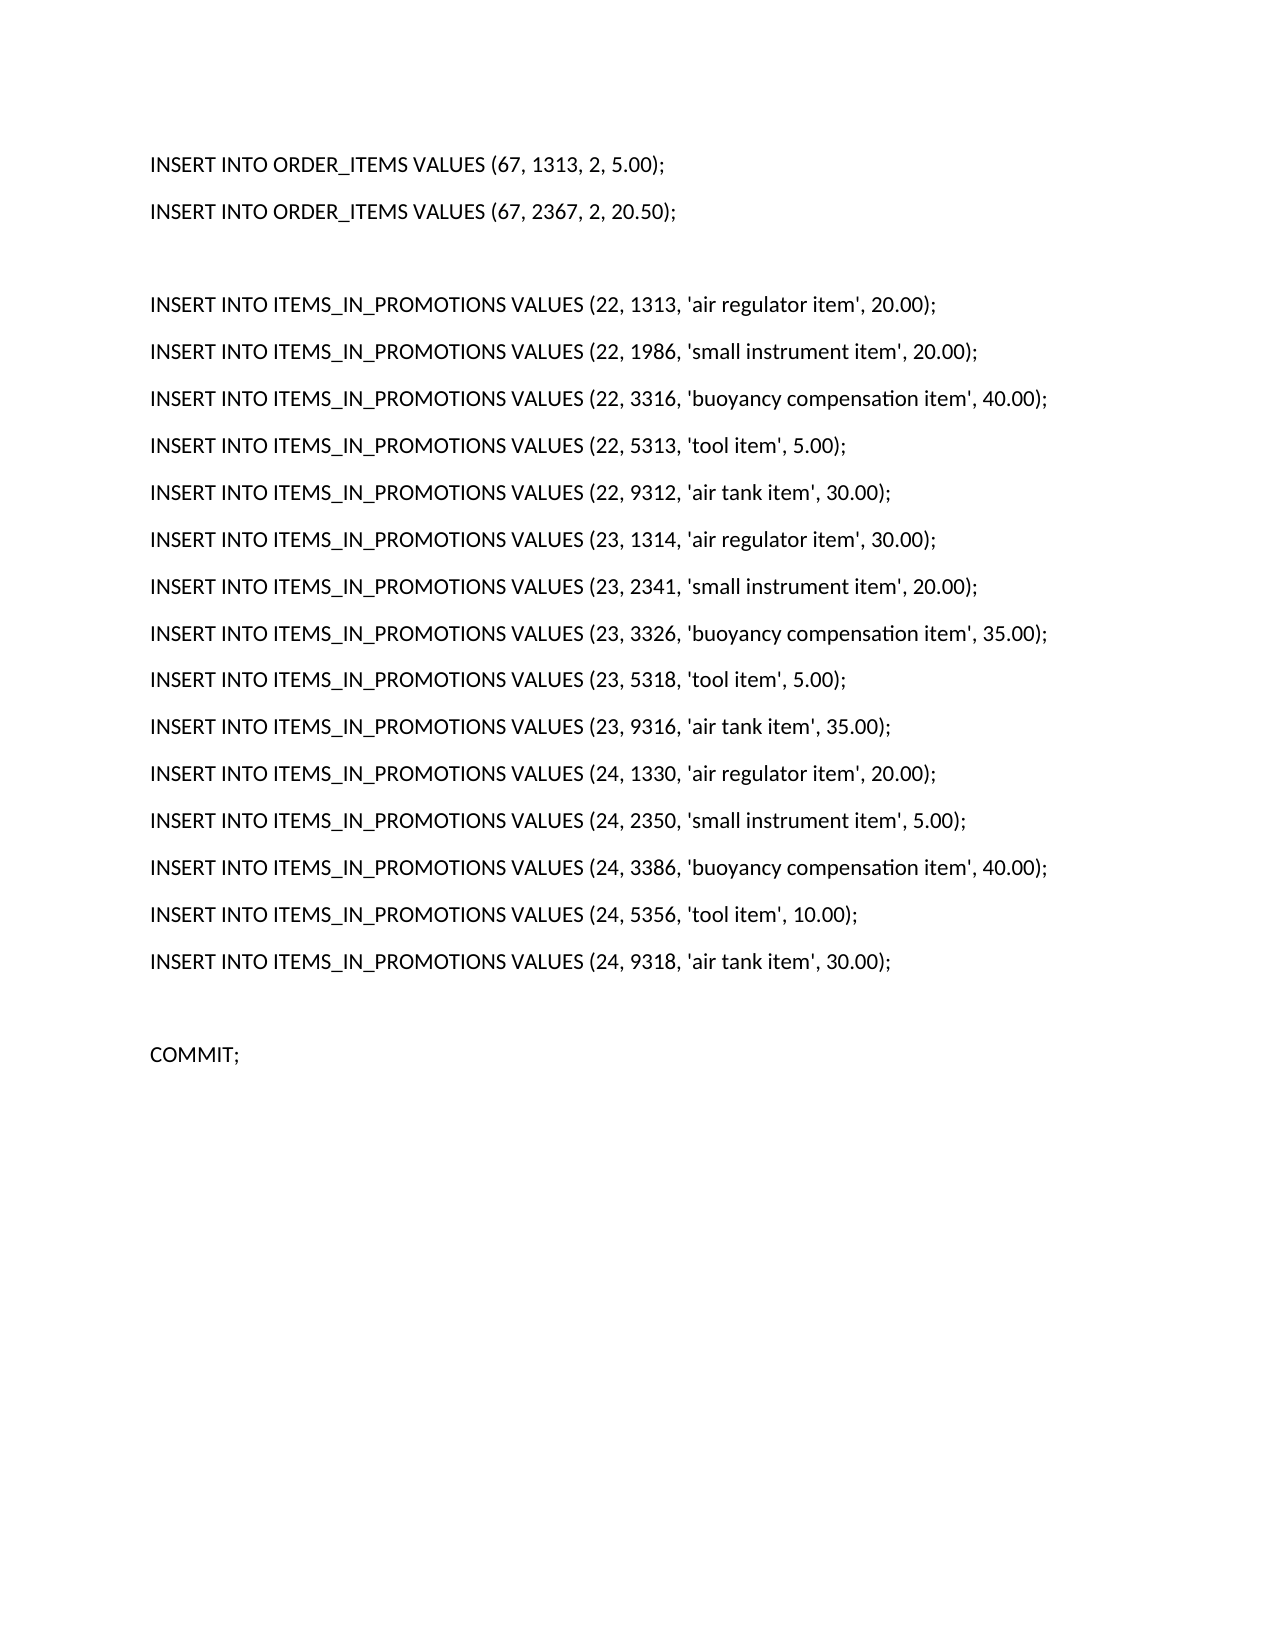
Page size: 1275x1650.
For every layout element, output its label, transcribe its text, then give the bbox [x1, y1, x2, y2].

text INSERT INTO ITEMS_IN_PROMOTIONS VALUES (22, 1313, 'air regulator item', 20.00); [150, 291, 1125, 319]
text COMMIT; [150, 1041, 1125, 1069]
text INSERT INTO ITEMS_IN_PROMOTIONS VALUES (23, 3326, 'buoyancy compensation item', 35.00); [150, 619, 1125, 647]
text INSERT INTO ITEMS_IN_PROMOTIONS VALUES (24, 5356, 'tool item', 10.00); [150, 900, 1125, 928]
text INSERT INTO ITEMS_IN_PROMOTIONS VALUES (24, 9318, 'air tank item', 30.00); [150, 947, 1125, 975]
text INSERT INTO ITEMS_IN_PROMOTIONS VALUES (23, 9316, 'air tank item', 35.00); [150, 712, 1125, 741]
text INSERT INTO ITEMS_IN_PROMOTIONS VALUES (23, 1314, 'air regulator item', 30.00); [150, 525, 1125, 553]
text INSERT INTO ITEMS_IN_PROMOTIONS VALUES (22, 9312, 'air tank item', 30.00); [150, 478, 1125, 506]
text INSERT INTO ITEMS_IN_PROMOTIONS VALUES (22, 5313, 'tool item', 5.00); [150, 431, 1125, 459]
text INSERT INTO ITEMS_IN_PROMOTIONS VALUES (24, 2350, 'small instrument item', 5.00); [150, 806, 1125, 834]
text INSERT INTO ITEMS_IN_PROMOTIONS VALUES (24, 1330, 'air regulator item', 20.00); [150, 759, 1125, 787]
text INSERT INTO ORDER_ITEMS VALUES (67, 2367, 2, 20.50); [150, 197, 1125, 225]
text INSERT INTO ITEMS_IN_PROMOTIONS VALUES (23, 5318, 'tool item', 5.00); [150, 666, 1125, 694]
text INSERT INTO ITEMS_IN_PROMOTIONS VALUES (24, 3386, 'buoyancy compensation item', 40.00); [150, 853, 1125, 881]
text INSERT INTO ITEMS_IN_PROMOTIONS VALUES (22, 3316, 'buoyancy compensation item', 40.00); [150, 384, 1125, 412]
text INSERT INTO ITEMS_IN_PROMOTIONS VALUES (23, 2341, 'small instrument item', 20.00); [150, 572, 1125, 600]
text INSERT INTO ORDER_ITEMS VALUES (67, 1313, 2, 5.00); [150, 150, 1125, 178]
text INSERT INTO ITEMS_IN_PROMOTIONS VALUES (22, 1986, 'small instrument item', 20.00); [150, 337, 1125, 366]
